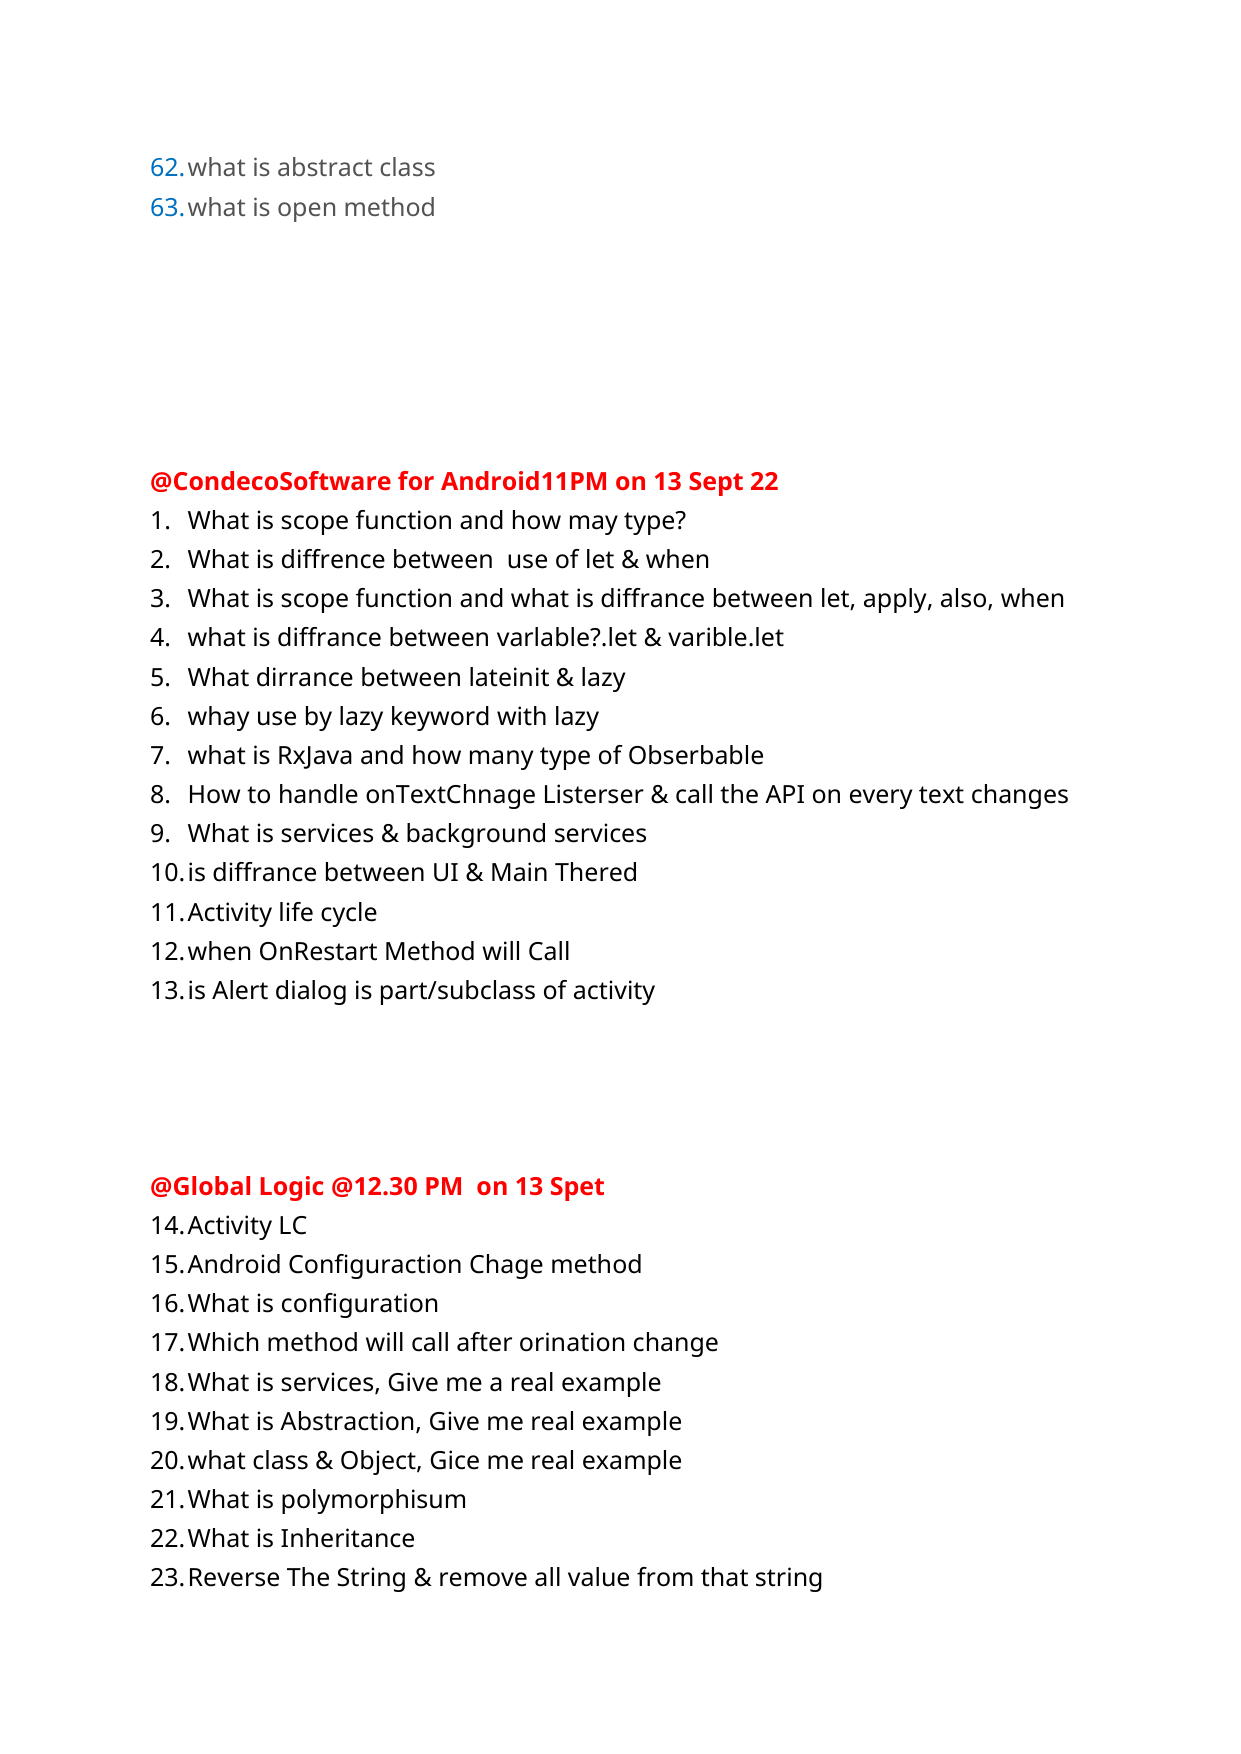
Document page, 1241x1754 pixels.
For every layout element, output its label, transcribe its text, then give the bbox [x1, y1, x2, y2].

list whay use by lazy keyword with lazy [150, 698, 1090, 732]
list Which method will call after orination change [150, 1325, 1090, 1359]
list What is services, Give me a real example [150, 1364, 1090, 1398]
list what is open method [150, 189, 1090, 223]
list is Alert dialog is part/subclass of activity [150, 972, 1090, 1007]
list what is RxJava and how many type of Obserbable [150, 737, 1090, 772]
list is diffrance between UI & Main Thered [150, 855, 1090, 889]
list Reverse The String & remove all value from that string [150, 1560, 1090, 1594]
list How to handle onTextChnage Listerser & call the API on every text changes [150, 777, 1090, 811]
list What is polymorphisum [150, 1482, 1090, 1516]
text @Global Logic @12.30 PM on 13 Spet [150, 1168, 1090, 1202]
list Activity LC [150, 1207, 1090, 1242]
list Android Configuraction Chage method [150, 1247, 1090, 1281]
list What is scope function and what is diffrance between let, apply, also, when [150, 581, 1090, 615]
list what is diffrance between varlable?.let & varible.let [150, 620, 1090, 654]
list Activity life cycle [150, 894, 1090, 928]
list What dirrance between lateinit & lazy [150, 659, 1090, 693]
list What is configuration [150, 1286, 1090, 1320]
list what is abstract class [150, 150, 1090, 184]
list What is Abstraction, Give me real example [150, 1403, 1090, 1437]
list What is services & background services [150, 816, 1090, 850]
list What is Inheritance [150, 1521, 1090, 1555]
list What is diffrence between use of let & when [150, 542, 1090, 576]
list when OnRestart Method will Call [150, 933, 1090, 967]
text @CondecoSoftware for Android11PM on 13 Sept 22 [150, 463, 1090, 497]
list what class & Object, Gice me real example [150, 1442, 1090, 1477]
list What is scope function and how may type? [150, 502, 1090, 537]
